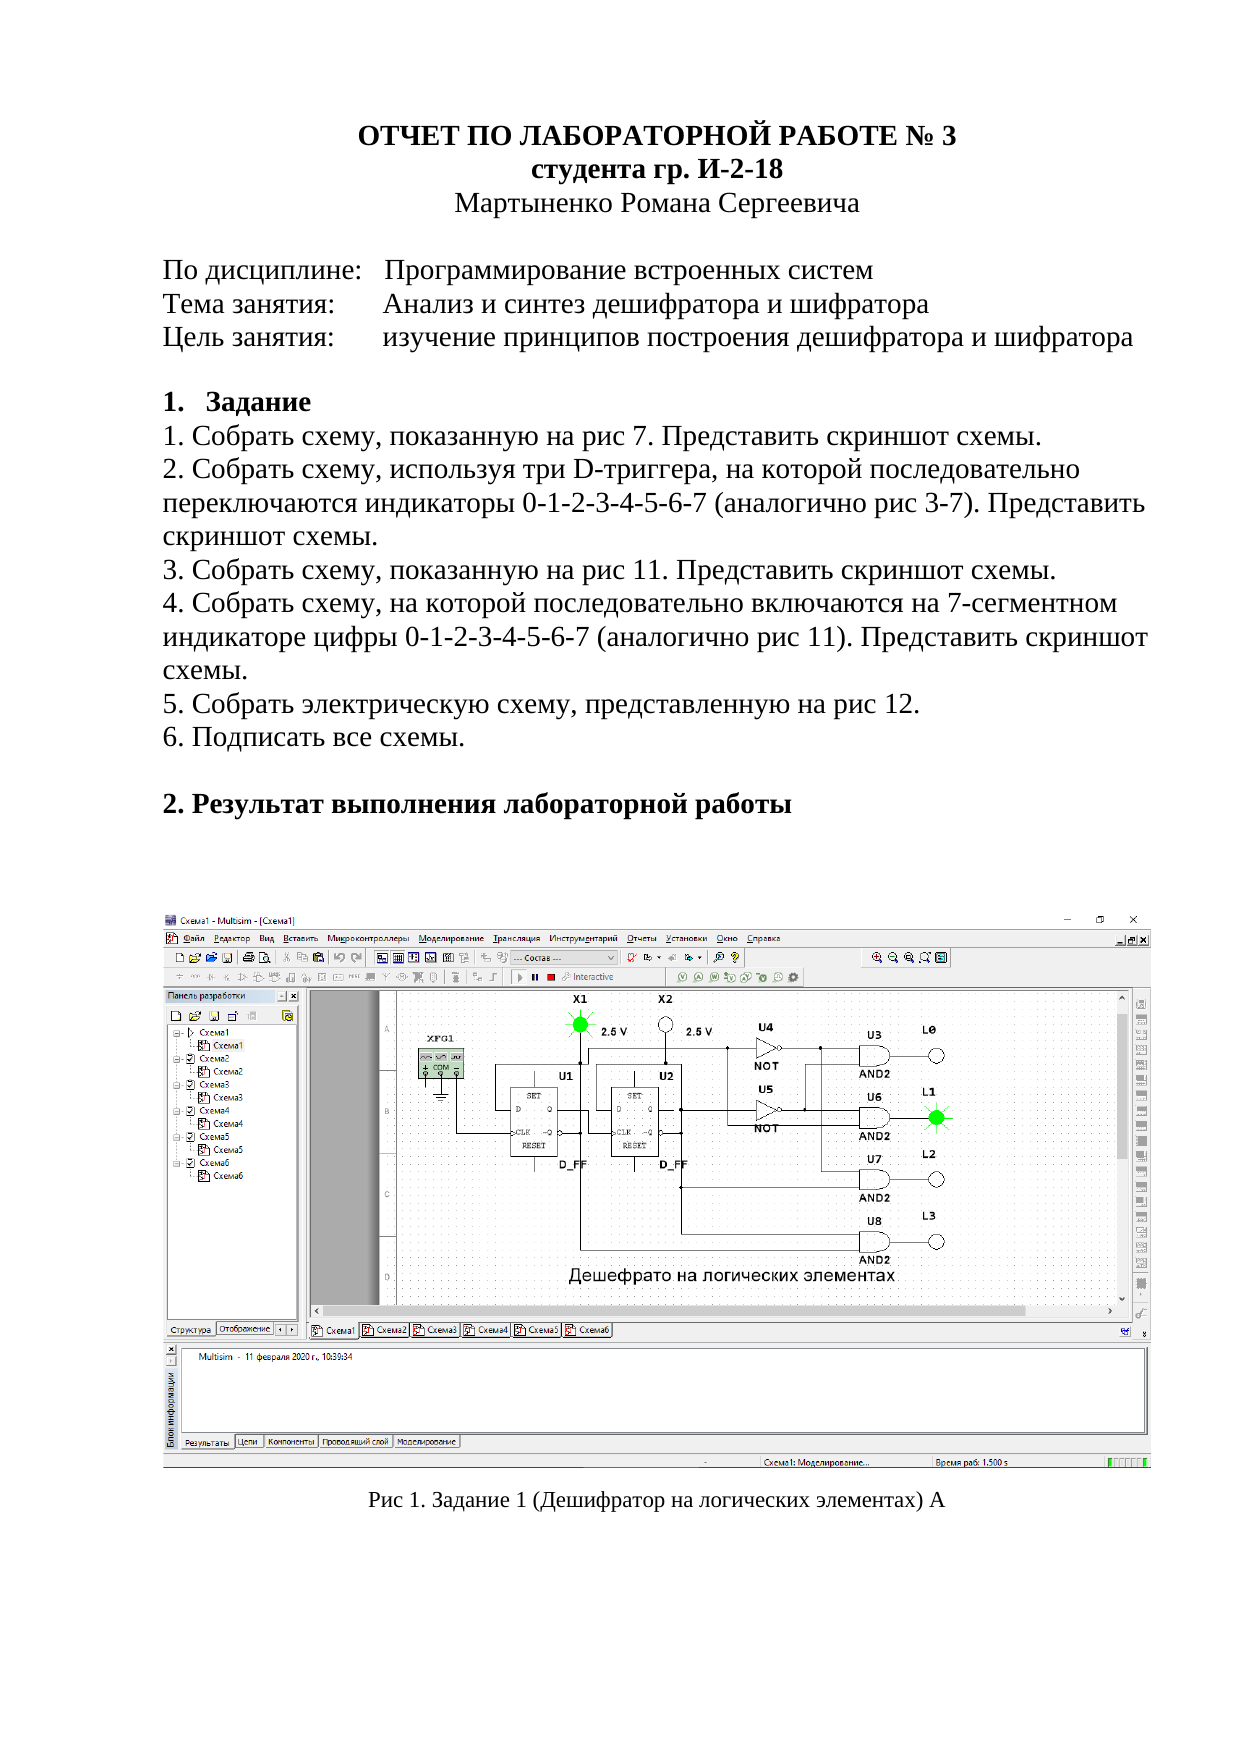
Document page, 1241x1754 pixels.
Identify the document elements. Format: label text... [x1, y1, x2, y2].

text Цель занятия: изучение принципов построения дешифратора и шифратора [162, 319, 1152, 353]
text 2. Результат выполнения лабораторной работы [162, 787, 1152, 820]
text 4. Собрать схему, на которой последовательно включаются на 7-сегментном индикаторе цифры 0-1-2-3-4-5-6-7 (аналогично рис 11). Представить скриншот схемы. [162, 585, 1152, 686]
picture [163, 912, 1151, 1468]
text Рис 1. Задание 1 (Дешифратор на логических элементах) А [162, 1486, 1152, 1513]
text Мартыненко Романа Сергеевича [162, 185, 1152, 219]
text По дисциплине: Программирование встроенных систем [162, 252, 1152, 286]
list Задание [162, 384, 1152, 418]
text ОТЧЕТ ПО ЛАБОРАТОРНОЙ РАБОТЕ № 3 [162, 118, 1152, 152]
text 2. Собрать схему, используя три D-триггера, на которой последовательно переключаются индикаторы 0-1-2-3-4-5-6-7 (аналогично рис 3-7). Представить скриншот схемы. [162, 451, 1152, 552]
text 6. Подписать все схемы. [162, 719, 1152, 753]
text Тема занятия: Анализ и синтез дешифратора и шифратора [162, 286, 1152, 319]
text 5. Собрать электрическую схему, представленную на рис 12. [162, 686, 1152, 719]
text 1. Собрать схему, показанную на рис 7. Представить скриншот схемы. [162, 418, 1152, 451]
text студента гр. И-2-18 [162, 152, 1152, 185]
text 3. Собрать схему, показанную на рис 11. Представить скриншот схемы. [162, 552, 1152, 585]
